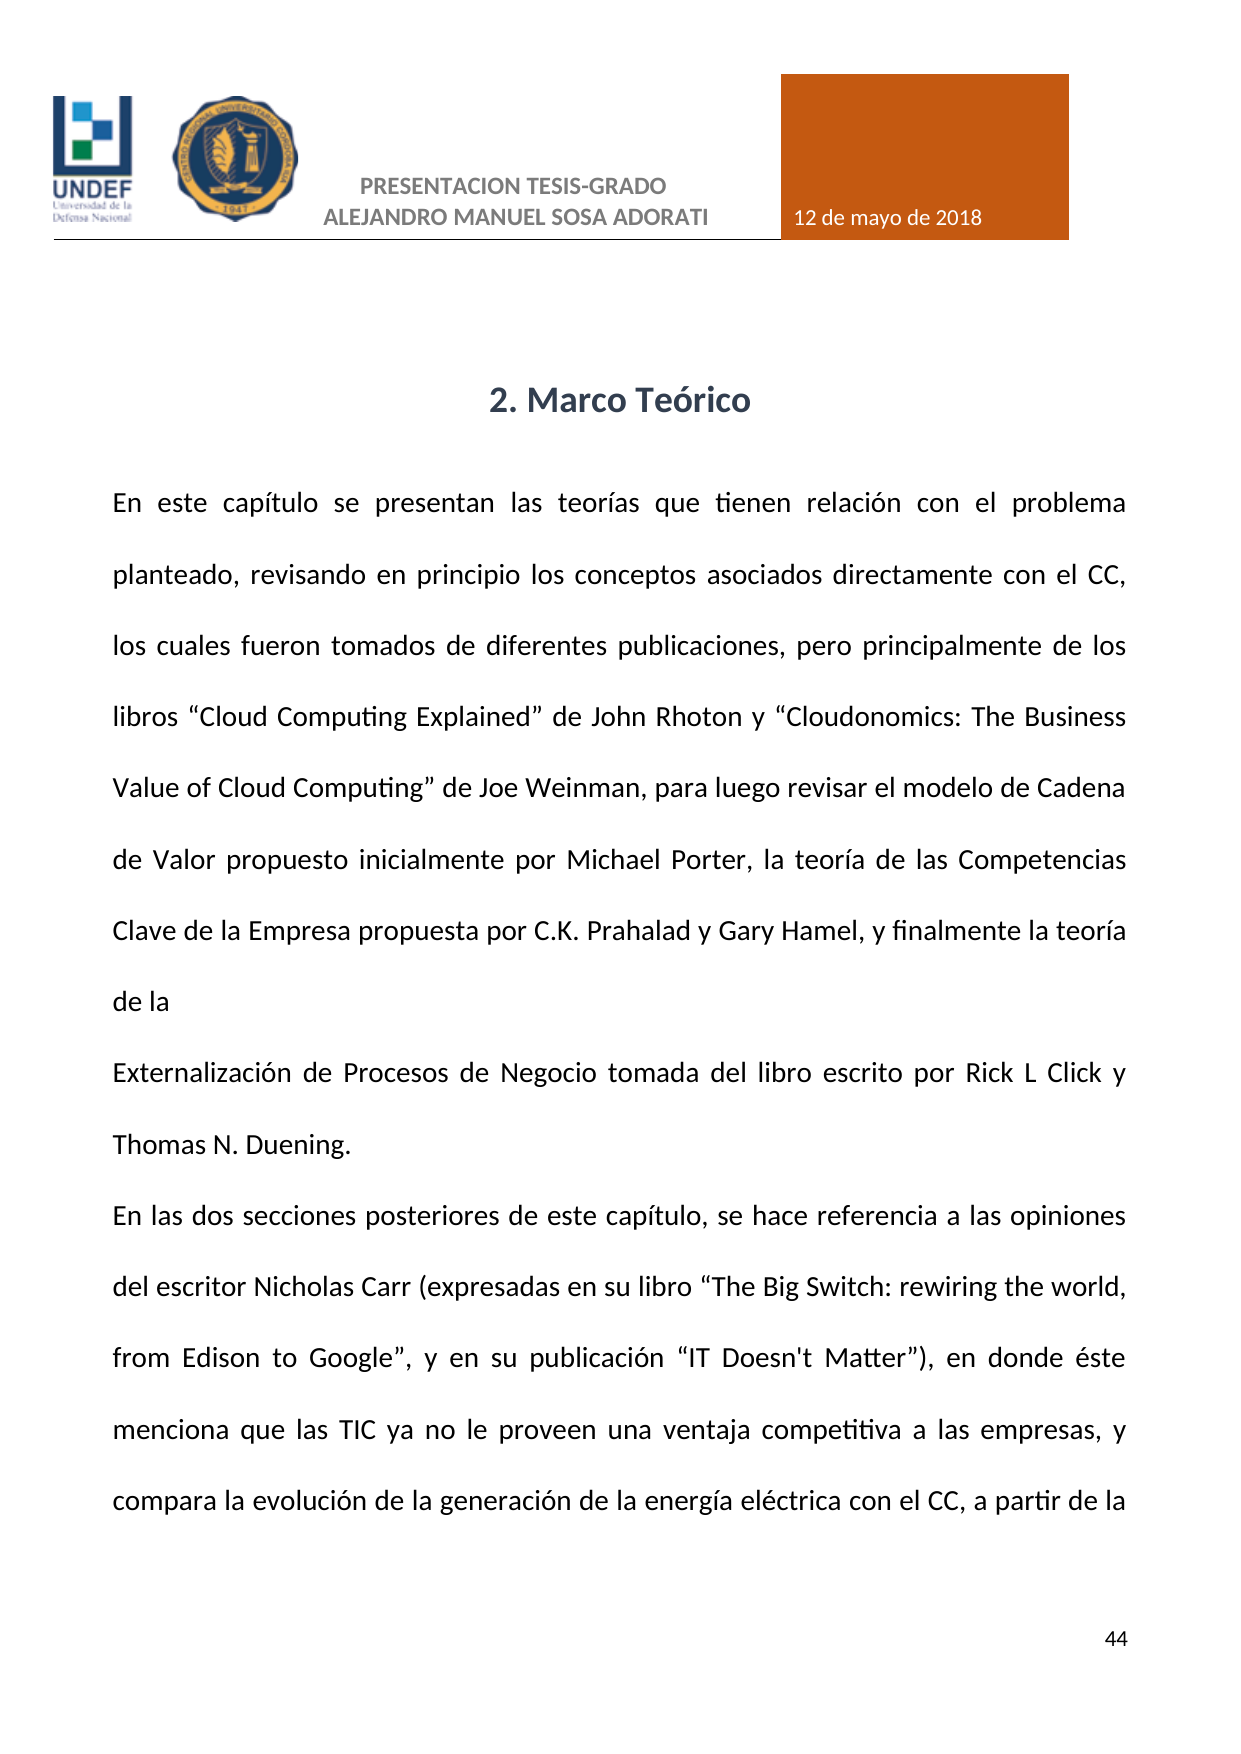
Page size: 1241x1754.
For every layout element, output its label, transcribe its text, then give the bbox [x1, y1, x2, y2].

text En este capítulo se presentan las teorías que tienen relación con el problema planteado, revisando en principio los conceptos asociados directamente con el CC, los cuales fueron tomados de diferentes publicaciones, pero principalmente de los libros “Cloud Computing Explained” de John Rhoton y “Cloudonomics: The Business Value of Cloud Computing” de Joe Weinman, para luego revisar el modelo de Cadena de Valor propuesto inicialmente por Michael Porter, la teoría de las Competencias Clave de la Empresa propuesta por C.K. Prahalad y Gary Hamel, y finalmente la teoría de la [112, 484, 1128, 1019]
text 2. Marco Teórico [112, 376, 1128, 422]
text Externalización de Procesos de Negocio tomada del libro escrito por Rick L Click y Thomas N. Duening. [112, 1054, 1128, 1161]
picture [52, 96, 299, 222]
